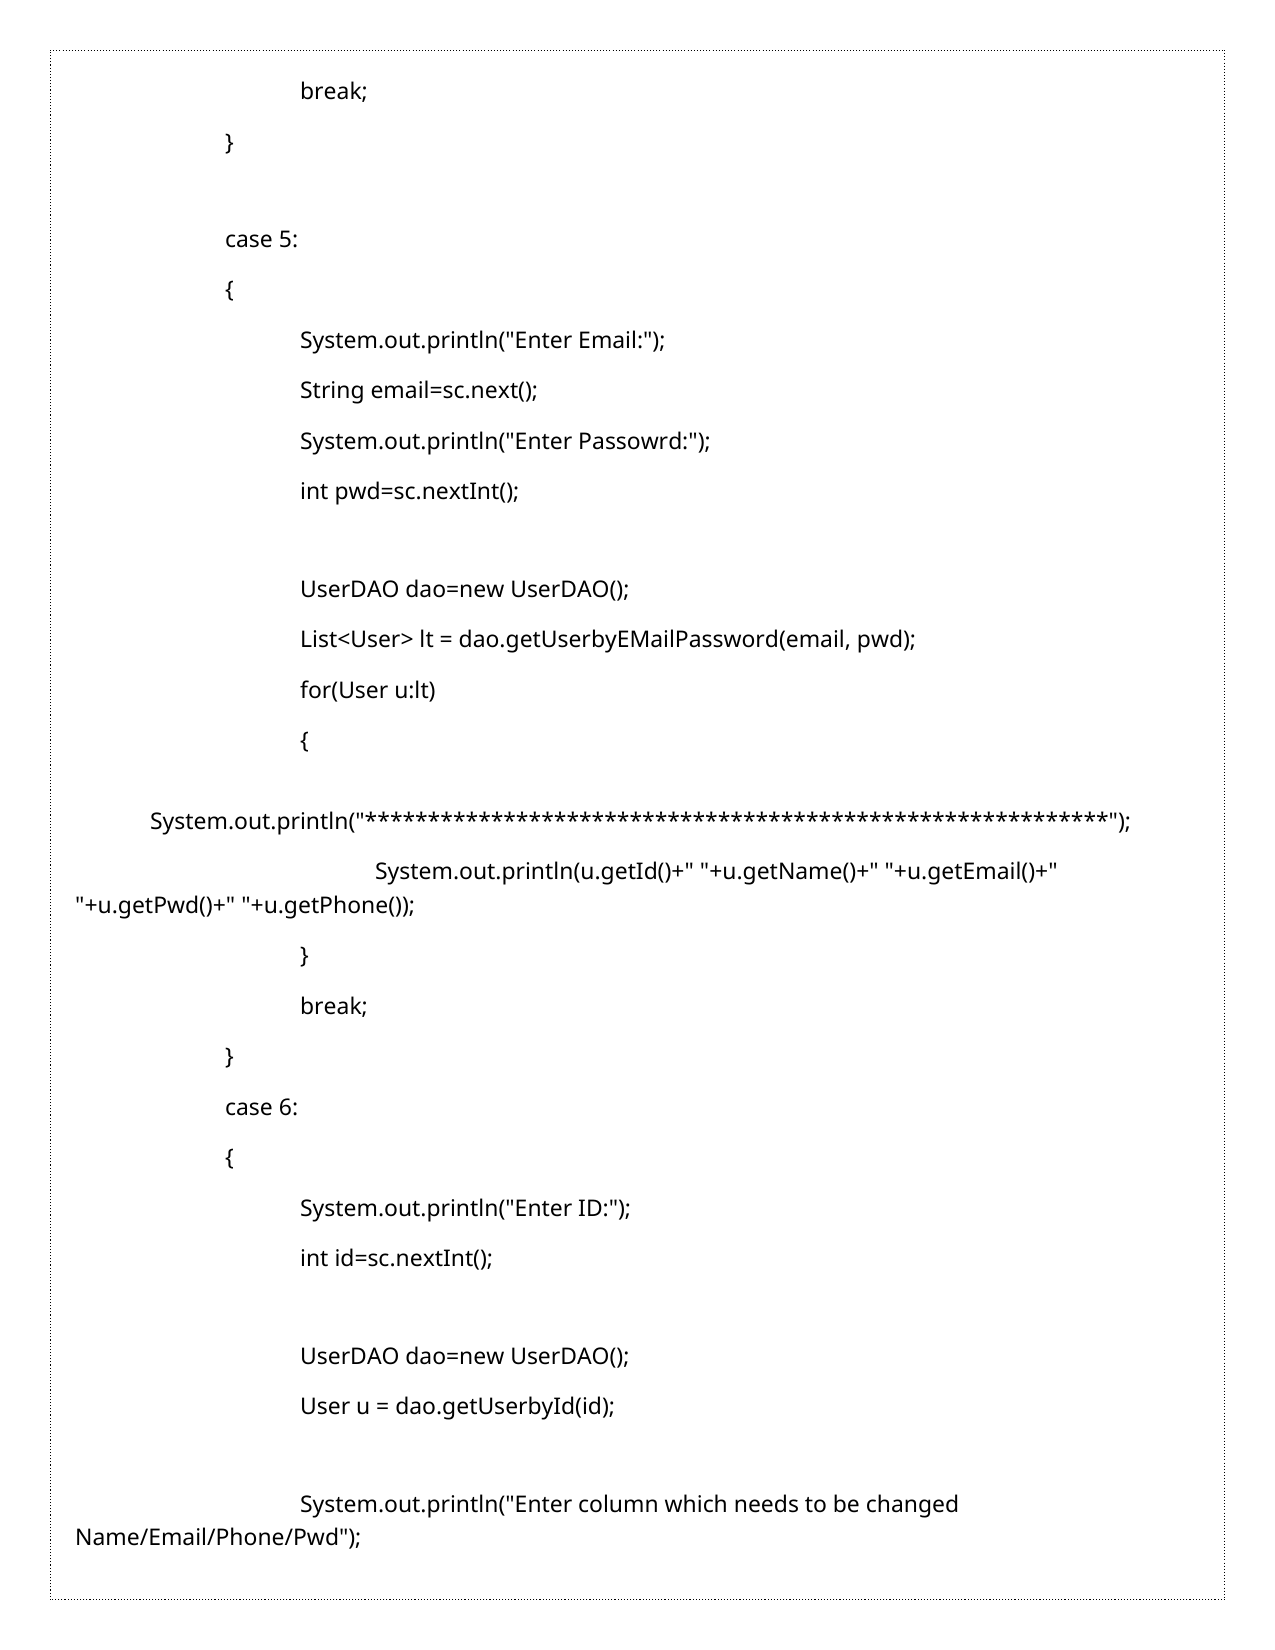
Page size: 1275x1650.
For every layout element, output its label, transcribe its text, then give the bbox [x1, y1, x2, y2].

text break; [75, 990, 1200, 1021]
text System.out.println("Enter ID:"); [75, 1192, 1200, 1223]
text System.out.println("Enter column which needs to be changed Name/Email/Phone/Pwd"); [75, 1488, 1200, 1553]
text UserDAO dao=new UserDAO(); [75, 573, 1200, 604]
text String email=sc.next(); [75, 374, 1200, 406]
text for(User u:lt) [75, 673, 1200, 705]
text UserDAO dao=new UserDAO(); [75, 1339, 1200, 1371]
text System.out.println("Enter Passowrd:"); [75, 425, 1200, 456]
text System.out.println("Enter Email:"); [75, 324, 1200, 355]
text case 5: [75, 223, 1200, 254]
text case 6: [75, 1091, 1200, 1122]
text { [75, 724, 1200, 755]
text } [75, 125, 1200, 157]
text int id=sc.nextInt(); [75, 1242, 1200, 1273]
text } [75, 1040, 1200, 1072]
text System.out.println(u.getId()+" "+u.getName()+" "+u.getEmail()+" "+u.getPwd()+" "+u.getPhone()); [75, 855, 1200, 920]
text { [75, 273, 1200, 305]
text List<User> lt = dao.getUserbyEMailPassword(email, pwd); [75, 623, 1200, 654]
text int pwd=sc.nextInt(); [75, 475, 1200, 506]
text break; [75, 75, 1200, 106]
text System.out.println("***********************************************************"); [75, 774, 1200, 836]
text } [75, 939, 1200, 971]
text { [75, 1141, 1200, 1172]
text User u = dao.getUserbyId(id); [75, 1390, 1200, 1421]
